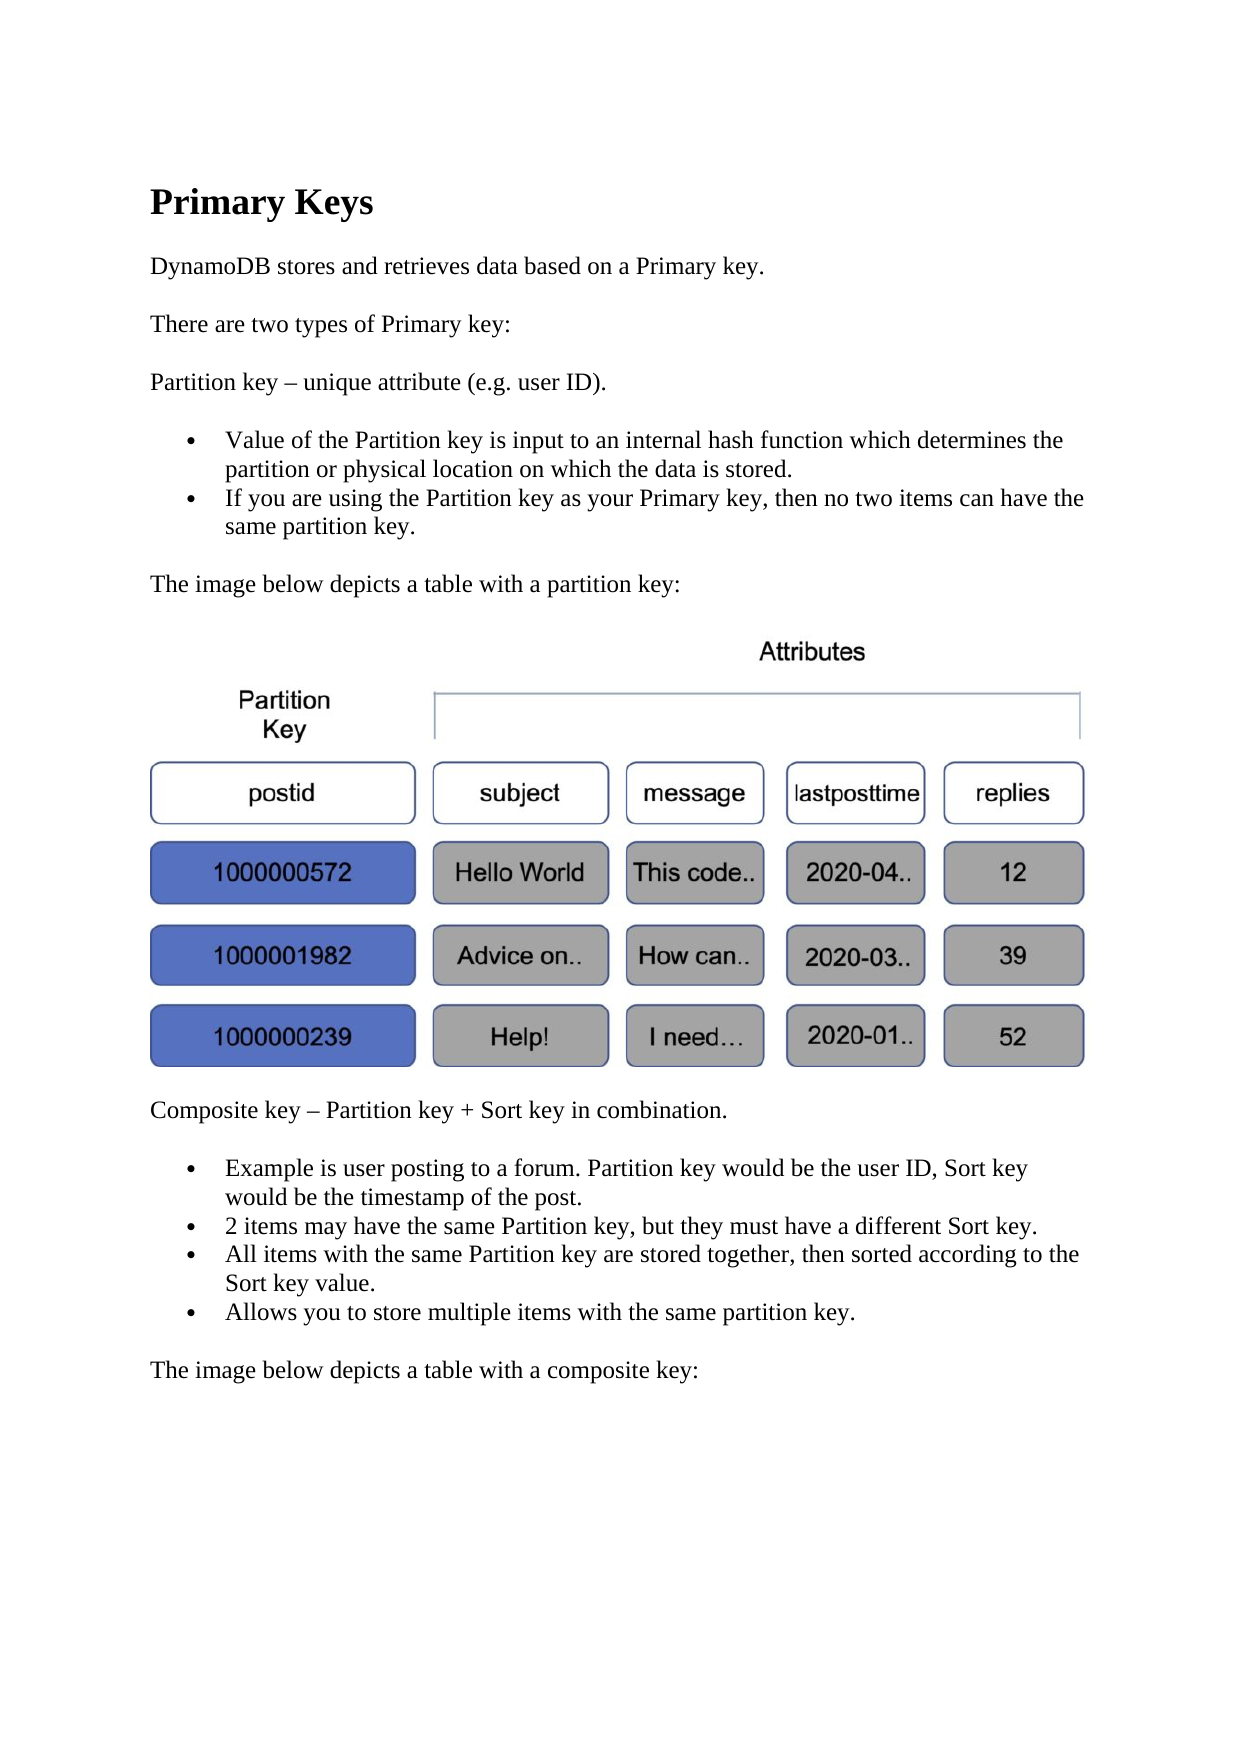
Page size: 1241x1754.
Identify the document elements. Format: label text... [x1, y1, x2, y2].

text DynamoDB stores and retrieves data based on a Primary key. [150, 251, 1090, 280]
list All items with the same Partition key are stored together, then sorted according to the Sort key value. [187, 1239, 1090, 1297]
text Primary Keys [150, 179, 1090, 222]
list Example is user posting to a forum. Partition key would be the user ID, Sort key would be the timestamp of the post. [187, 1153, 1090, 1211]
list Value of the Partition key is input to an internal hash function which determines the partition or physical location on which the data is stored. [187, 425, 1090, 483]
text There are two types of Primary key: [150, 309, 1090, 338]
picture [150, 627, 1091, 1067]
text Partition key – unique attribute (e.g. user ID). [150, 367, 1090, 396]
list 2 items may have the same Partition key, but they must have a different Sort key. [187, 1211, 1090, 1239]
list If you are using the Partition key as your Primary key, then no two items can have the same partition key. [187, 483, 1090, 540]
text The image below depicts a table with a partition key: [150, 569, 1090, 598]
text The image below depicts a table with a composite key: [150, 1355, 1090, 1384]
text Composite key – Partition key + Sort key in combination. [150, 1095, 1090, 1124]
list Allows you to store multiple items with the same partition key. [187, 1297, 1090, 1326]
